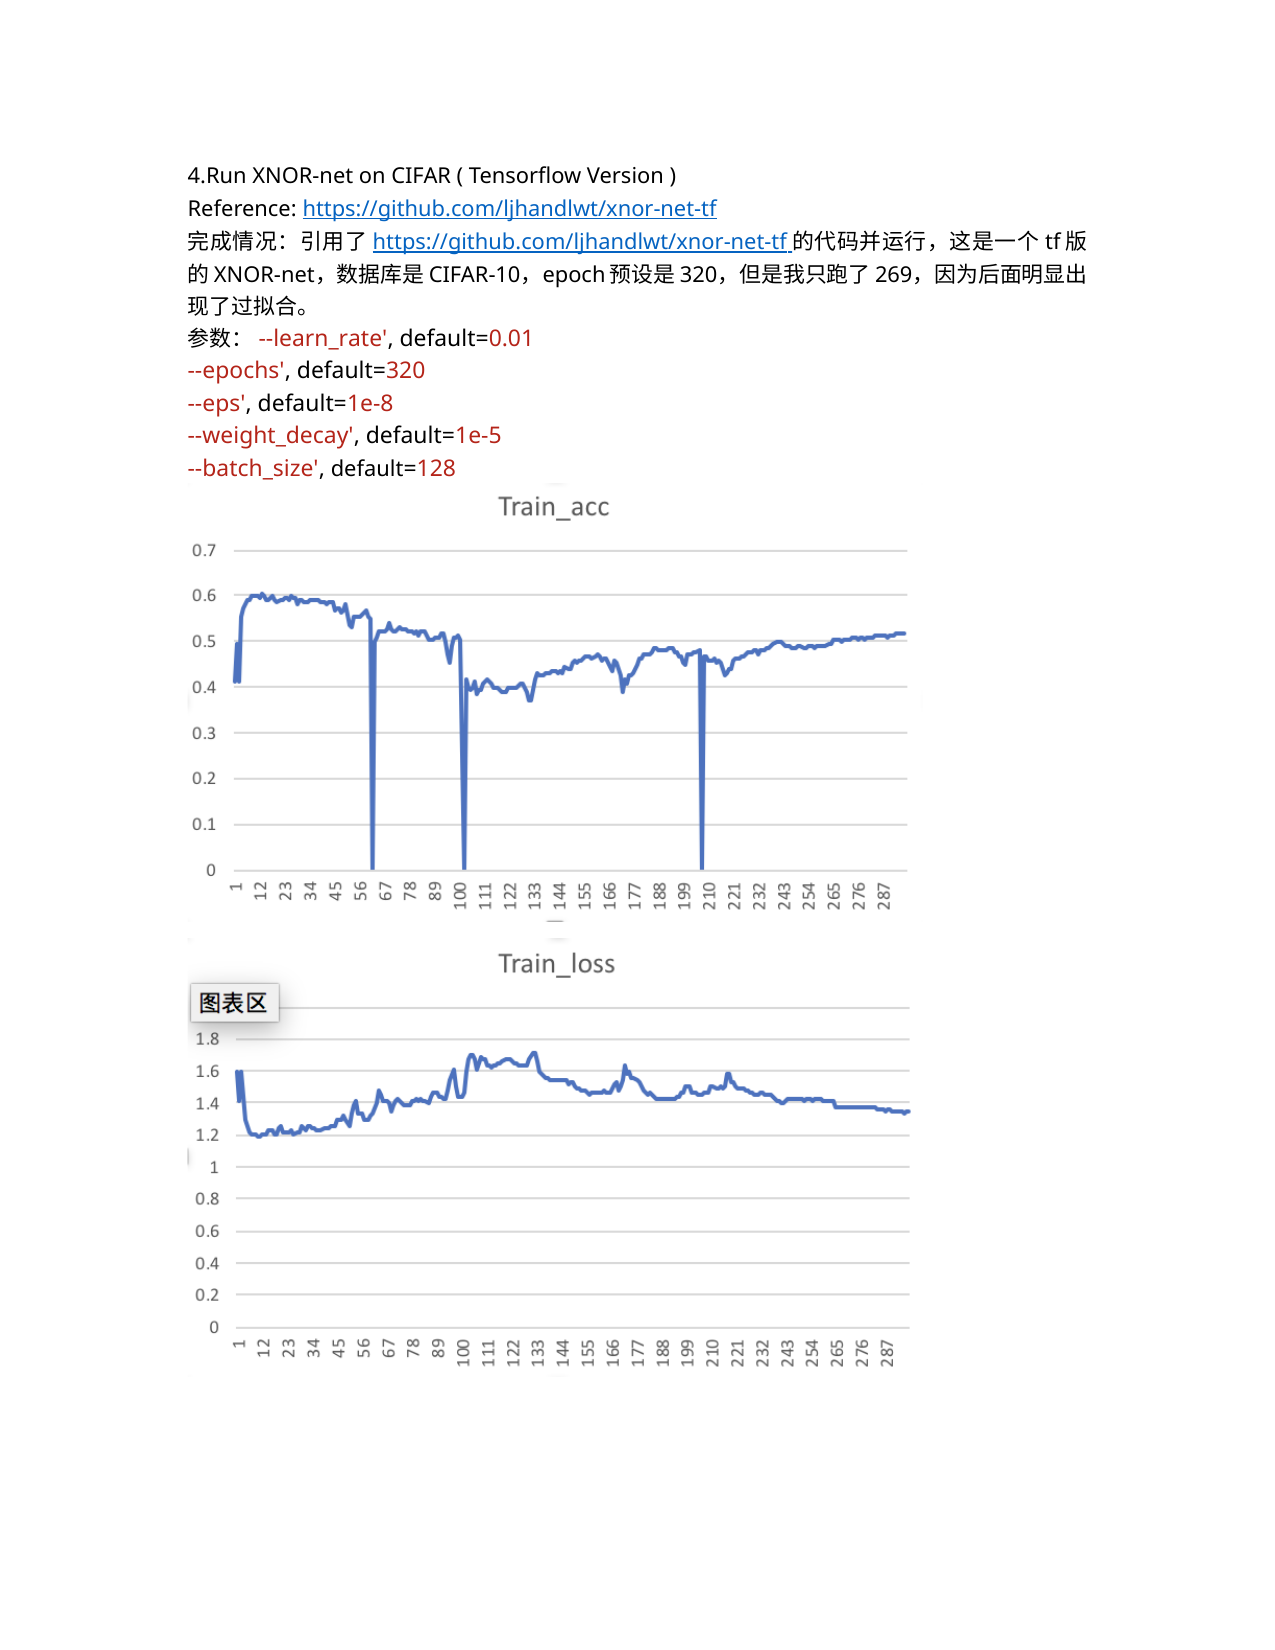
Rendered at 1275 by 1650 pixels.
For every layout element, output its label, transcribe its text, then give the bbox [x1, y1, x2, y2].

text 完成情况：引用了https://github.com/ljhandlwt/xnor-net-tf的代码并运行，这是一个tf版的XNOR-net，数据库是CIFAR-10，epoch预设是320，但是我只跑了269，因为后面明显出现了过拟合。 [187, 224, 1087, 321]
text --batch_size', default=128 [187, 451, 1087, 484]
text Reference: https://github.com/ljhandlwt/xnor-net-tf [187, 191, 1087, 224]
picture [187, 938, 919, 1377]
text --weight_decay', default=1e-5 [187, 419, 1087, 451]
text --eps', default=1e-8 [187, 386, 1087, 419]
text 4.Run XNOR-net on CIFAR ( Tensorflow Version ) [187, 159, 1087, 191]
text 参数： --learn_rate', default=0.01 [187, 321, 1087, 354]
text --epochs', default=320 [187, 354, 1087, 386]
picture [187, 483, 923, 922]
